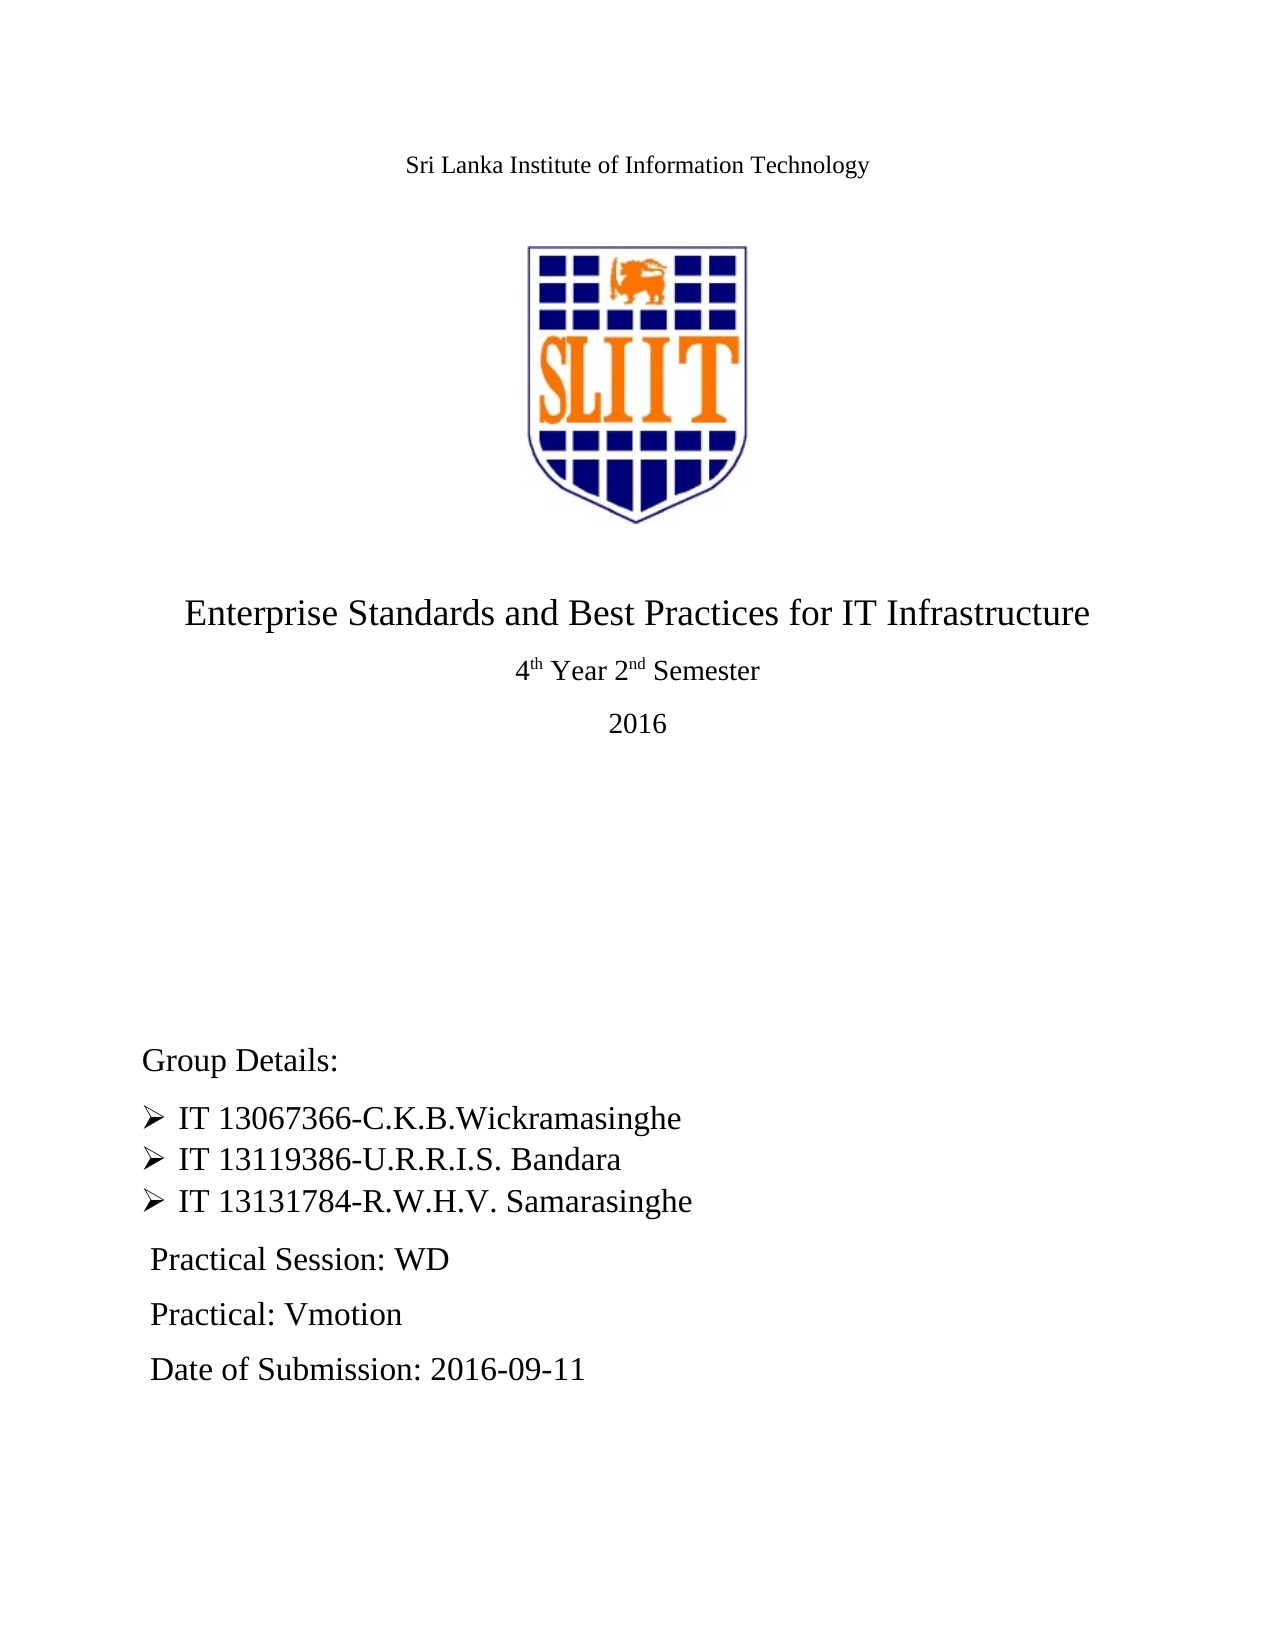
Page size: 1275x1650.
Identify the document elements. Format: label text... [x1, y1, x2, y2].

text Enterprise Standards and Best Practices for IT Infrastructure [150, 590, 1125, 633]
picture [526, 245, 749, 524]
text 2016 [150, 706, 1125, 740]
list IT 13131784-R.W.H.V. Samarasinghe [141, 1181, 1125, 1219]
text Date of Submission: 2016-09-11 [150, 1349, 1125, 1387]
text Practical: Vmotion [150, 1294, 1125, 1332]
list IT 13119386-U.R.R.I.S. Bandara [141, 1139, 1125, 1178]
text Group Details: [0, 1040, 1125, 1078]
text 4th Year 2nd Semester [150, 653, 1125, 687]
text Practical Session: WD [150, 1239, 1125, 1277]
list IT 13067366-C.K.B.Wickramasinghe [141, 1098, 1125, 1137]
text Sri Lanka Institute of Information Technology [150, 150, 1125, 179]
